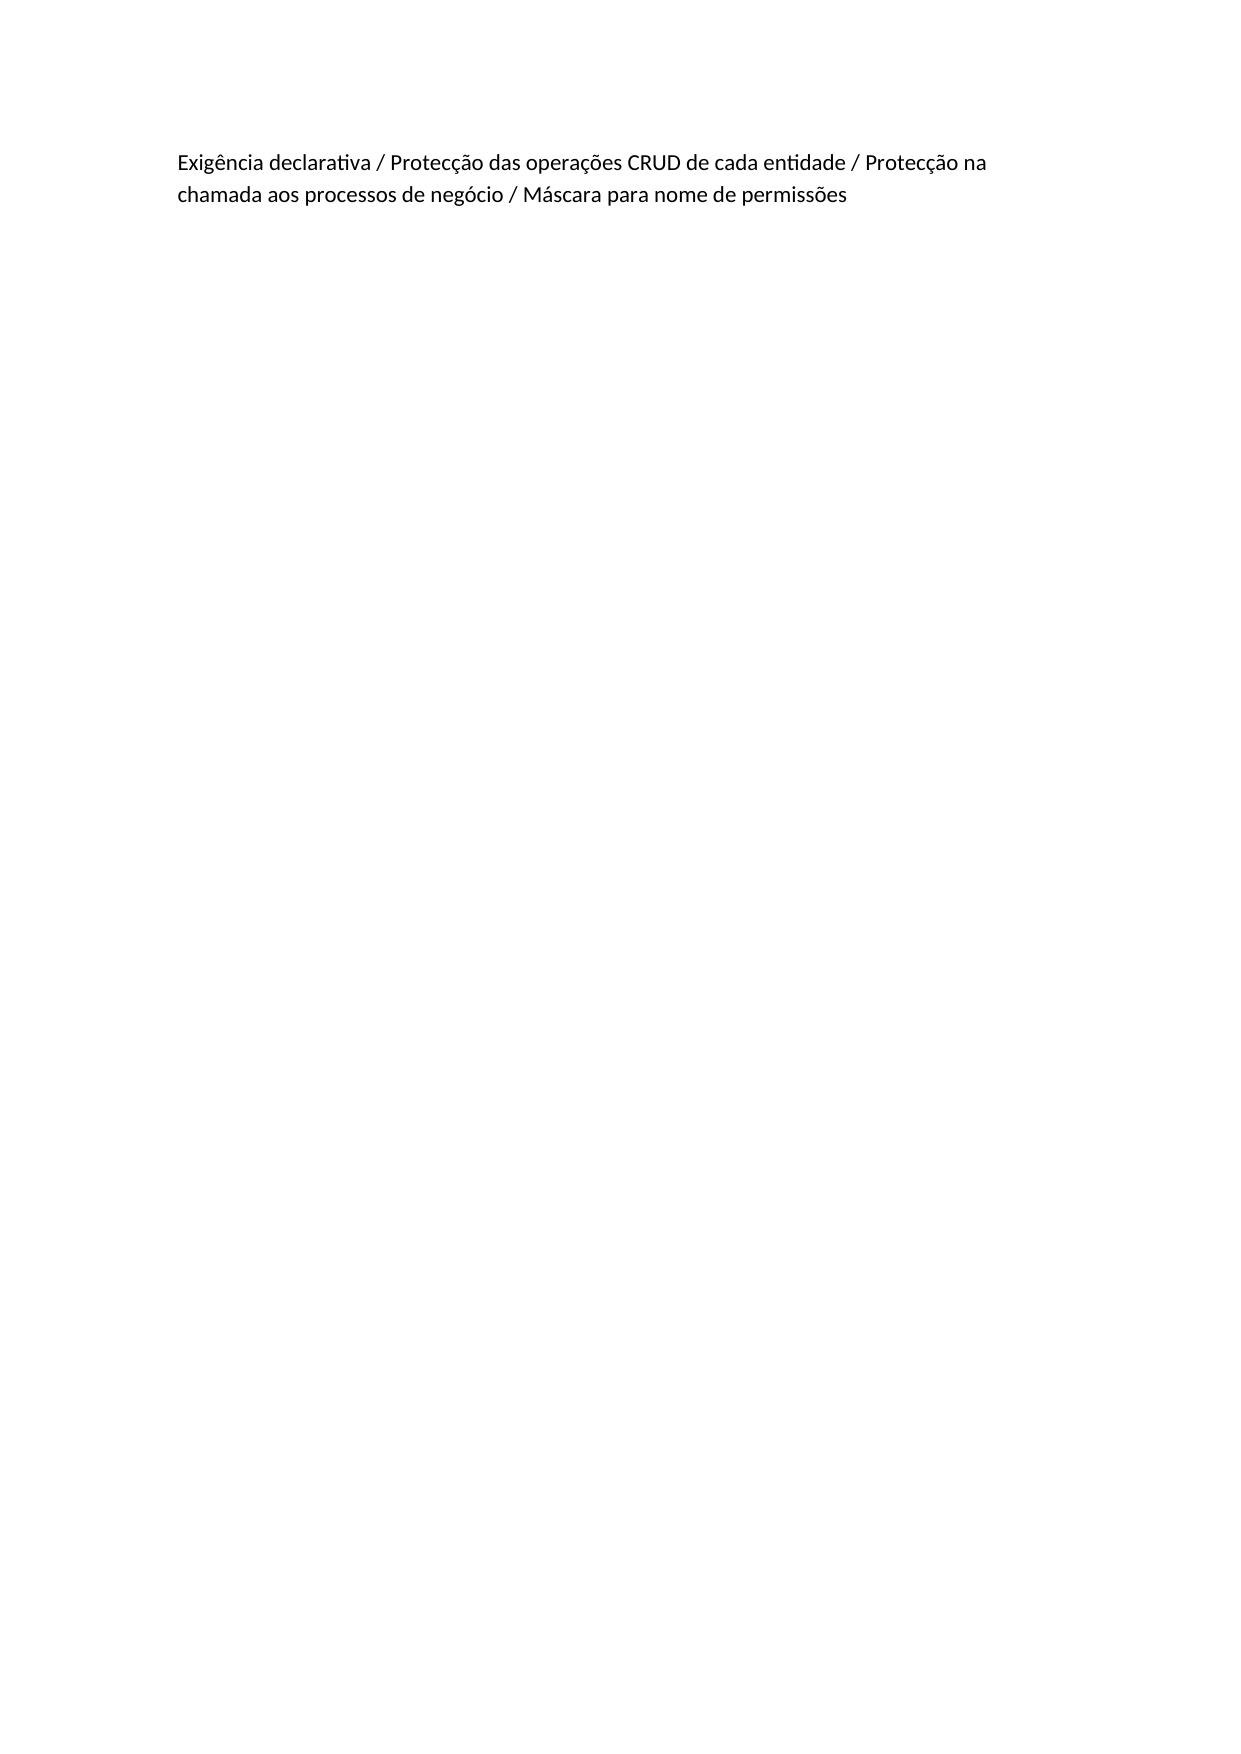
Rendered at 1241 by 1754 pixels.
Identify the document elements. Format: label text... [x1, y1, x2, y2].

text Exigência declarativa / Protecção das operações CRUD de cada entidade / Protecção na chamada aos processos de negócio / Máscara para nome de permissões [177, 148, 1063, 208]
